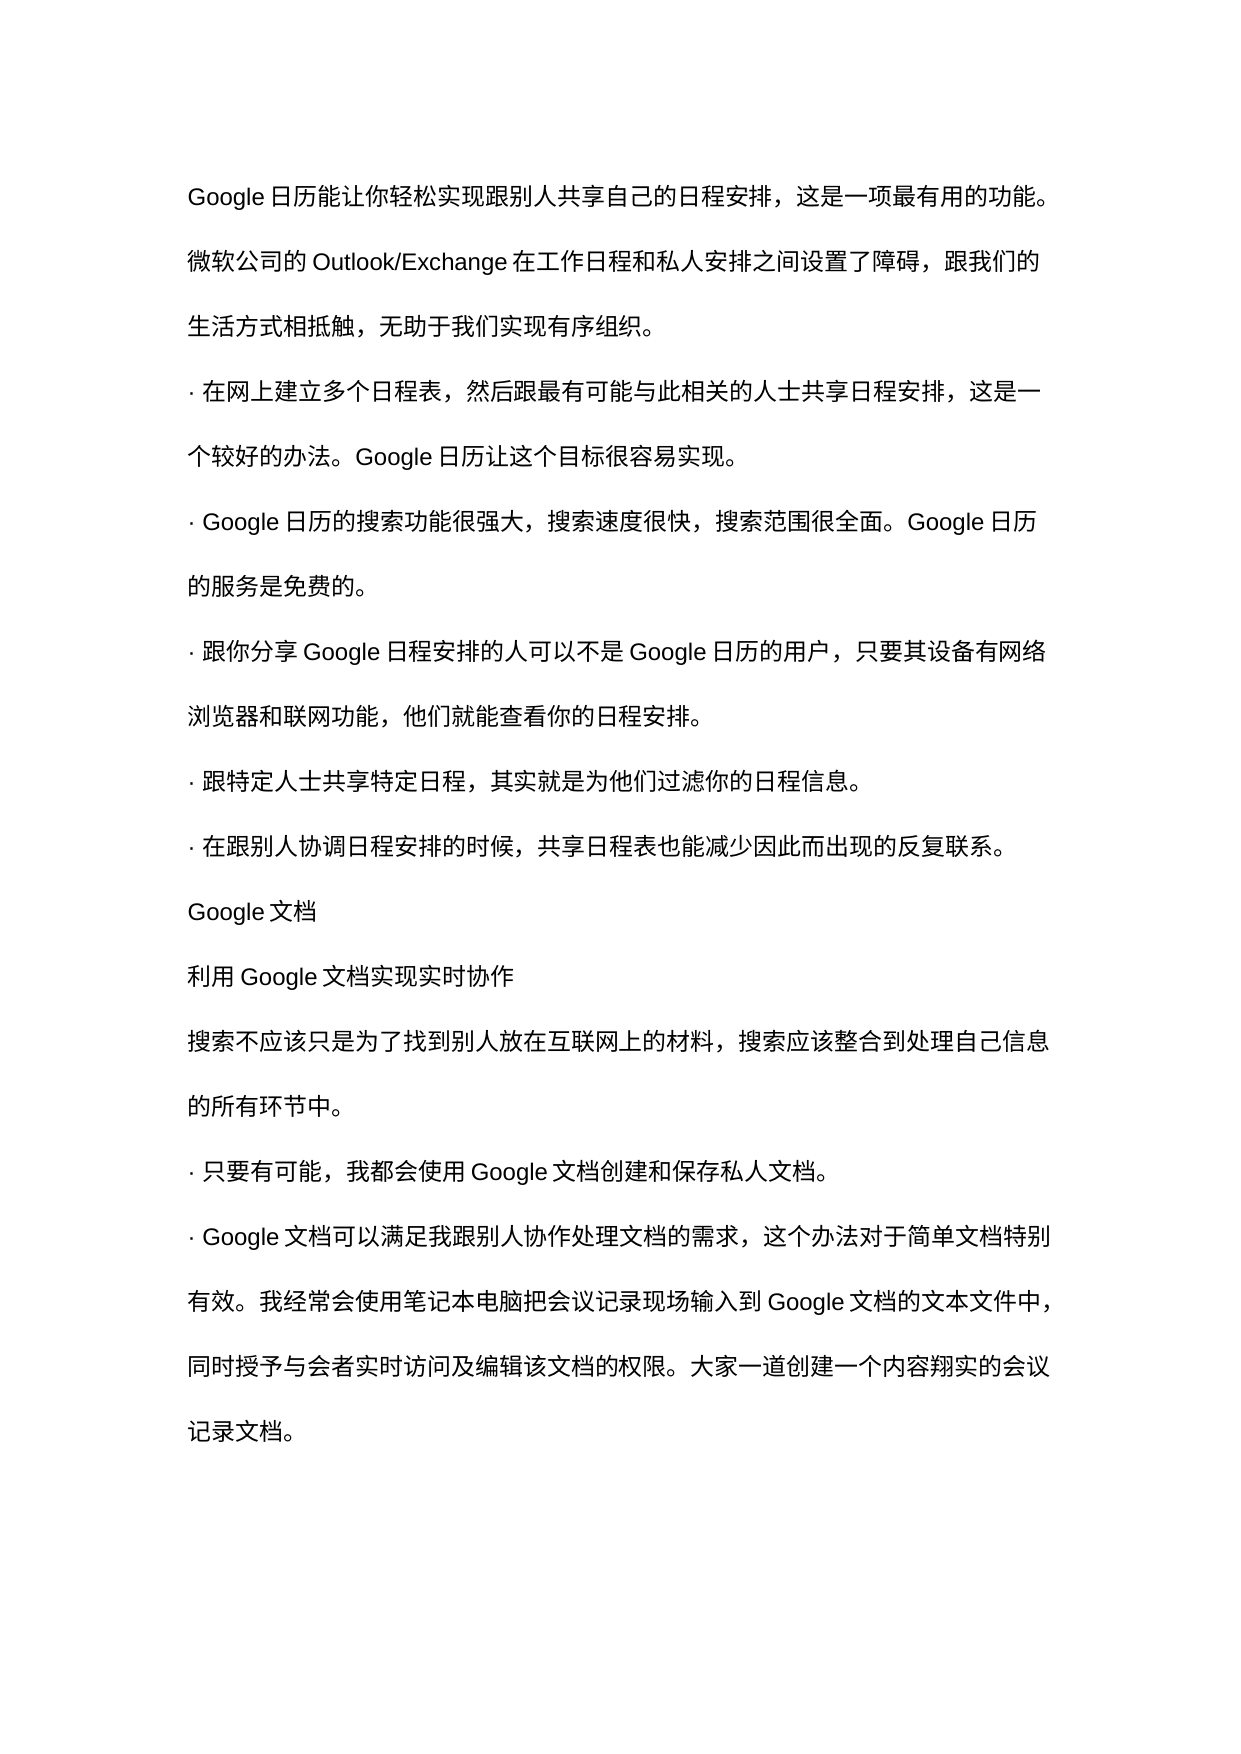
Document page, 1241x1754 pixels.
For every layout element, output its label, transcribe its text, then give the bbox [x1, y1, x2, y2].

text · 跟你分享Google日程安排的人可以不是Google日历的用户，只要其设备有网络浏览器和联网功能，他们就能查看你的日程安排。 [187, 617, 1053, 747]
text · 只要有可能，我都会使用Google文档创建和保存私人文档。 [187, 1137, 1053, 1202]
text · Google日历的搜索功能很强大，搜索速度很快，搜索范围很全面。Google日历的服务是免费的。 [187, 487, 1053, 617]
text Google日历能让你轻松实现跟别人共享自己的日程安排，这是一项最有用的功能。 [187, 162, 1053, 227]
text Google文档 [187, 877, 1053, 942]
text 搜索不应该只是为了找到别人放在互联网上的材料，搜索应该整合到处理自己信息的所有环节中。 [187, 1007, 1053, 1137]
text 利用Google文档实现实时协作 [187, 942, 1053, 1007]
text · 在跟别人协调日程安排的时候，共享日程表也能减少因此而出现的反复联系。 [187, 812, 1053, 877]
text · Google文档可以满足我跟别人协作处理文档的需求，这个办法对于简单文档特别有效。我经常会使用笔记本电脑把会议记录现场输入到Google文档的文本文件中，同时授予与会者实时访问及编辑该文档的权限。大家一道创建一个内容翔实的会议记录文档。 [187, 1202, 1053, 1462]
text · 在网上建立多个日程表，然后跟最有可能与此相关的人士共享日程安排，这是一个较好的办法。Google日历让这个目标很容易实现。 [187, 357, 1053, 487]
text · 跟特定人士共享特定日程，其实就是为他们过滤你的日程信息。 [187, 747, 1053, 812]
text 微软公司的Outlook/Exchange在工作日程和私人安排之间设置了障碍，跟我们的生活方式相抵触，无助于我们实现有序组织。 [187, 227, 1053, 357]
